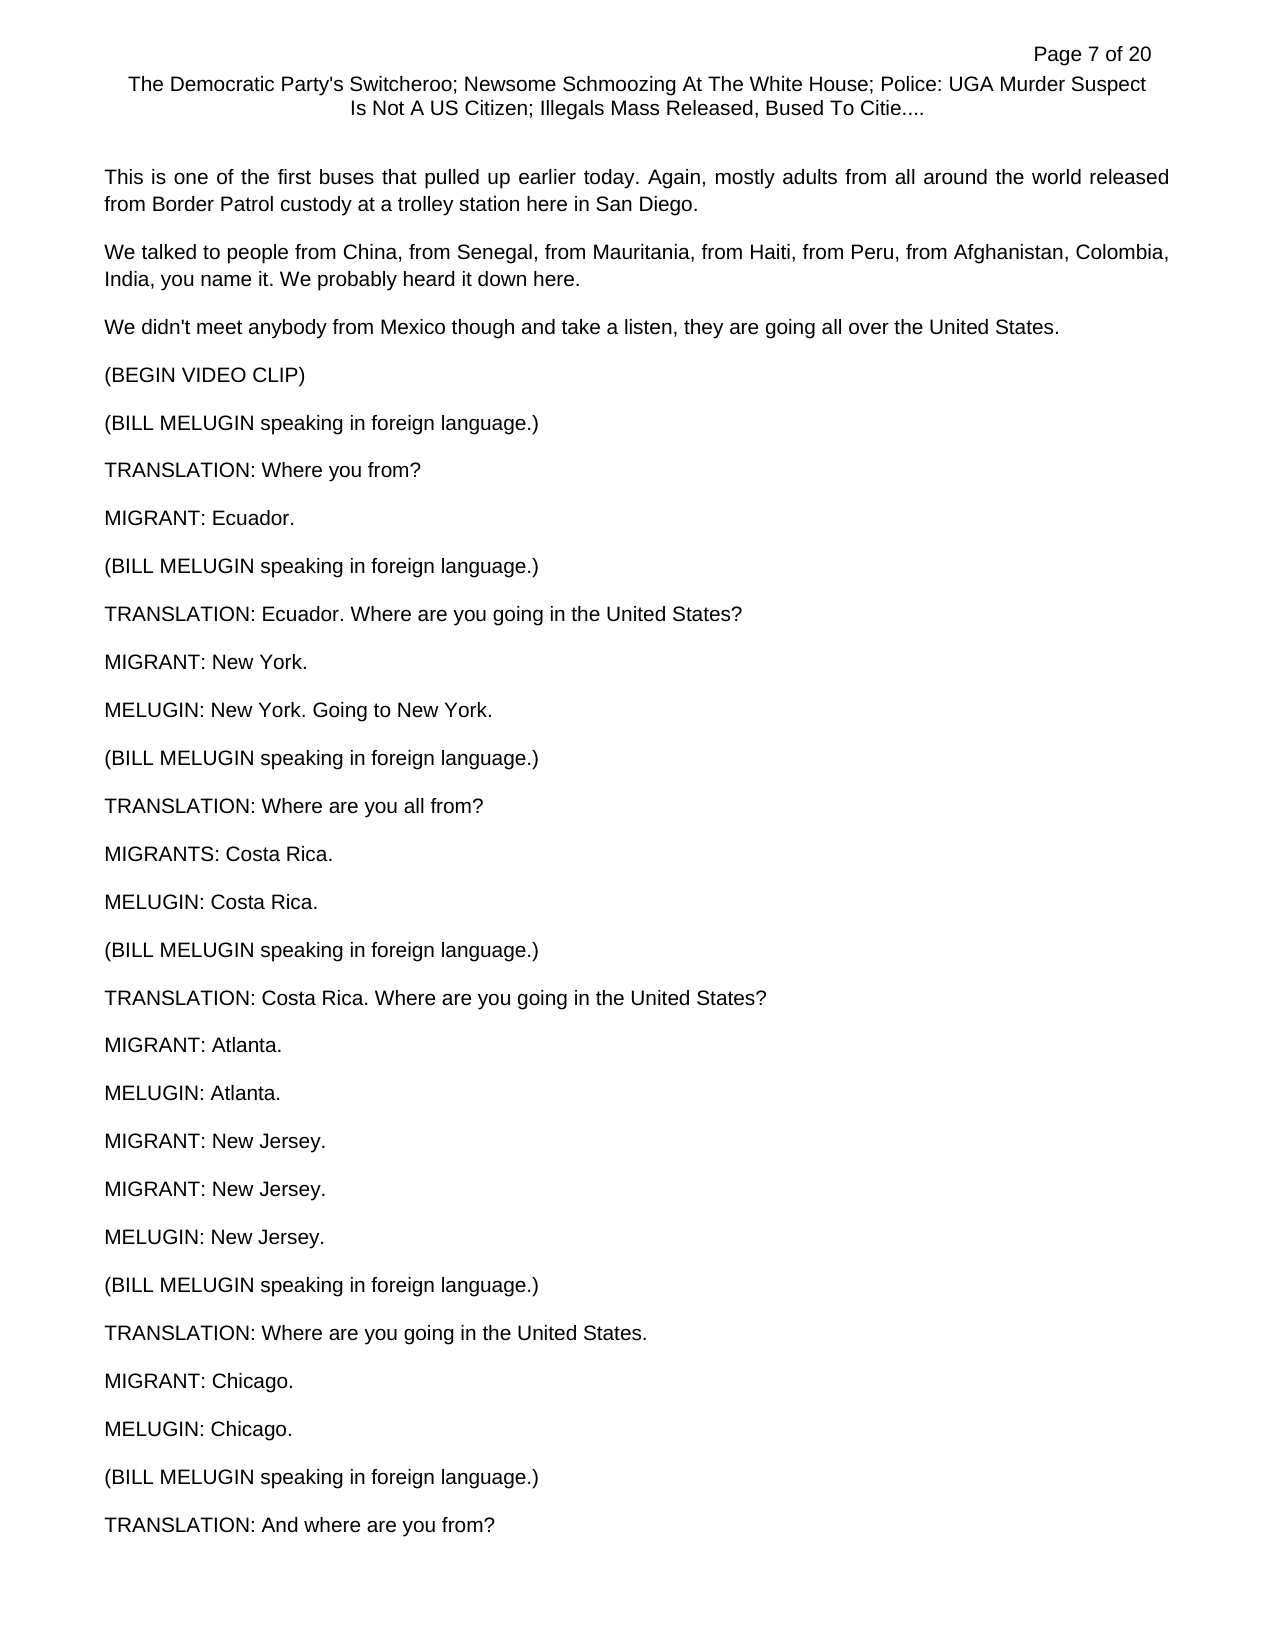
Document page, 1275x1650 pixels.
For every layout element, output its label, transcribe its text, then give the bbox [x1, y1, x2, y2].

text (BILL MELUGIN speaking in foreign language.) [104, 551, 1171, 578]
text TRANSLATION: And where are you from? [104, 1509, 1171, 1536]
text MELUGIN: New York. Going to New York. [104, 695, 1171, 722]
text MIGRANTS: Costa Rica. [104, 838, 1171, 866]
text (BEGIN VIDEO CLIP) [104, 359, 1171, 386]
text MELUGIN: New Jersey. [104, 1222, 1171, 1249]
text MELUGIN: Costa Rica. [104, 886, 1171, 913]
text MIGRANT: New Jersey. [104, 1174, 1171, 1201]
text (BILL MELUGIN speaking in foreign language.) [104, 934, 1171, 961]
text TRANSLATION: Costa Rica. Where are you going in the United States? [104, 982, 1171, 1009]
text (BILL MELUGIN speaking in foreign language.) [104, 1270, 1171, 1297]
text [104, 1461, 1171, 1488]
text MIGRANT: Chicago. [104, 1366, 1171, 1393]
text We didn't meet anybody from Mexico though and take a listen, they are going all over the United States. [104, 311, 1171, 338]
text TRANSLATION: Where are you all from? [104, 791, 1171, 818]
text MIGRANT: New Jersey. [104, 1126, 1171, 1153]
text (BILL MELUGIN speaking in foreign language.) [104, 743, 1171, 770]
text MIGRANT: Ecuador. [104, 503, 1171, 530]
text MELUGIN: Atlanta. [104, 1078, 1171, 1105]
text MIGRANT: Atlanta. [104, 1030, 1171, 1057]
text This is one of the first buses that pulled up earlier today. Again, mostly adults from all around the world released from Border Patrol custody at a trolley station here in San Diego. [104, 161, 1171, 216]
text TRANSLATION: Where you from? [104, 455, 1171, 482]
text MELUGIN: Chicago. [104, 1413, 1171, 1441]
text MIGRANT: New York. [104, 647, 1171, 674]
text (BILL MELUGIN speaking in foreign language.) [104, 407, 1171, 434]
text TRANSLATION: Where are you going in the United States. [104, 1318, 1171, 1345]
text We talked to people from China, from Senegal, from Mauritania, from Haiti, from Peru, from Afghanistan, Colombia, India, you name it. We probably heard it down here. [104, 236, 1171, 291]
text TRANSLATION: Ecuador. Where are you going in the United States? [104, 599, 1171, 626]
